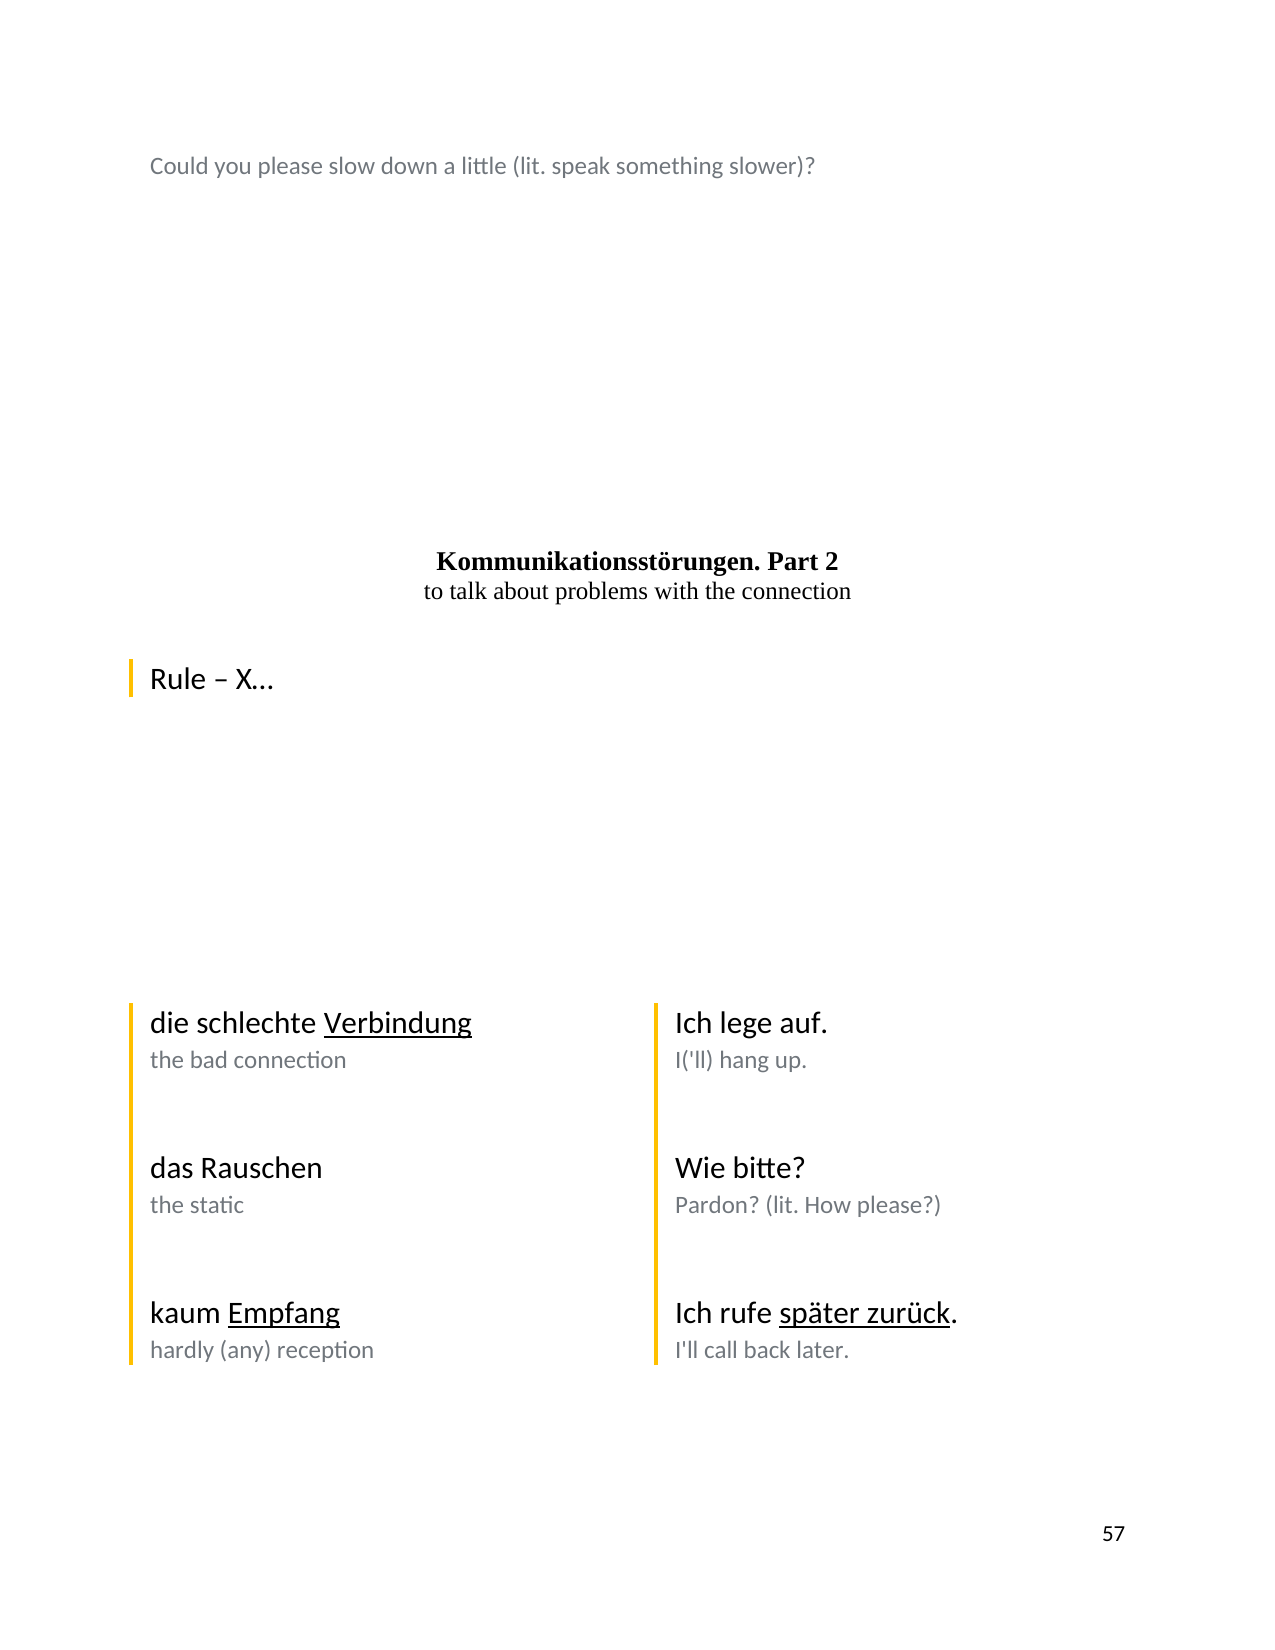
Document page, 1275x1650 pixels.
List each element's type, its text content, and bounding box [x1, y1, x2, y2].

text die schlechte Verbindung [150, 1003, 600, 1041]
text das Rauschen [133, 1148, 600, 1186]
text Ich rufe später zurück. [658, 1293, 1125, 1332]
text Kommunikationsstörungen. Part 2 [150, 544, 1125, 576]
text to talk about problems with the connection [150, 576, 1125, 604]
text Could you please slow down a little (lit. speak something slower)? [150, 150, 1125, 181]
text the static [133, 1189, 600, 1220]
text I'll call back later. [658, 1335, 1125, 1365]
text I('ll) hang up. [658, 1044, 1125, 1075]
text Rule – X… [133, 659, 1125, 697]
text Ich lege auf. [675, 1003, 1125, 1041]
text the bad connection [133, 1044, 600, 1075]
text Pardon? (lit. How please?) [658, 1189, 1125, 1220]
text kaum Empfang [133, 1293, 600, 1332]
text Wie bitte? [658, 1148, 1125, 1186]
text hardly (any) reception [133, 1335, 600, 1365]
